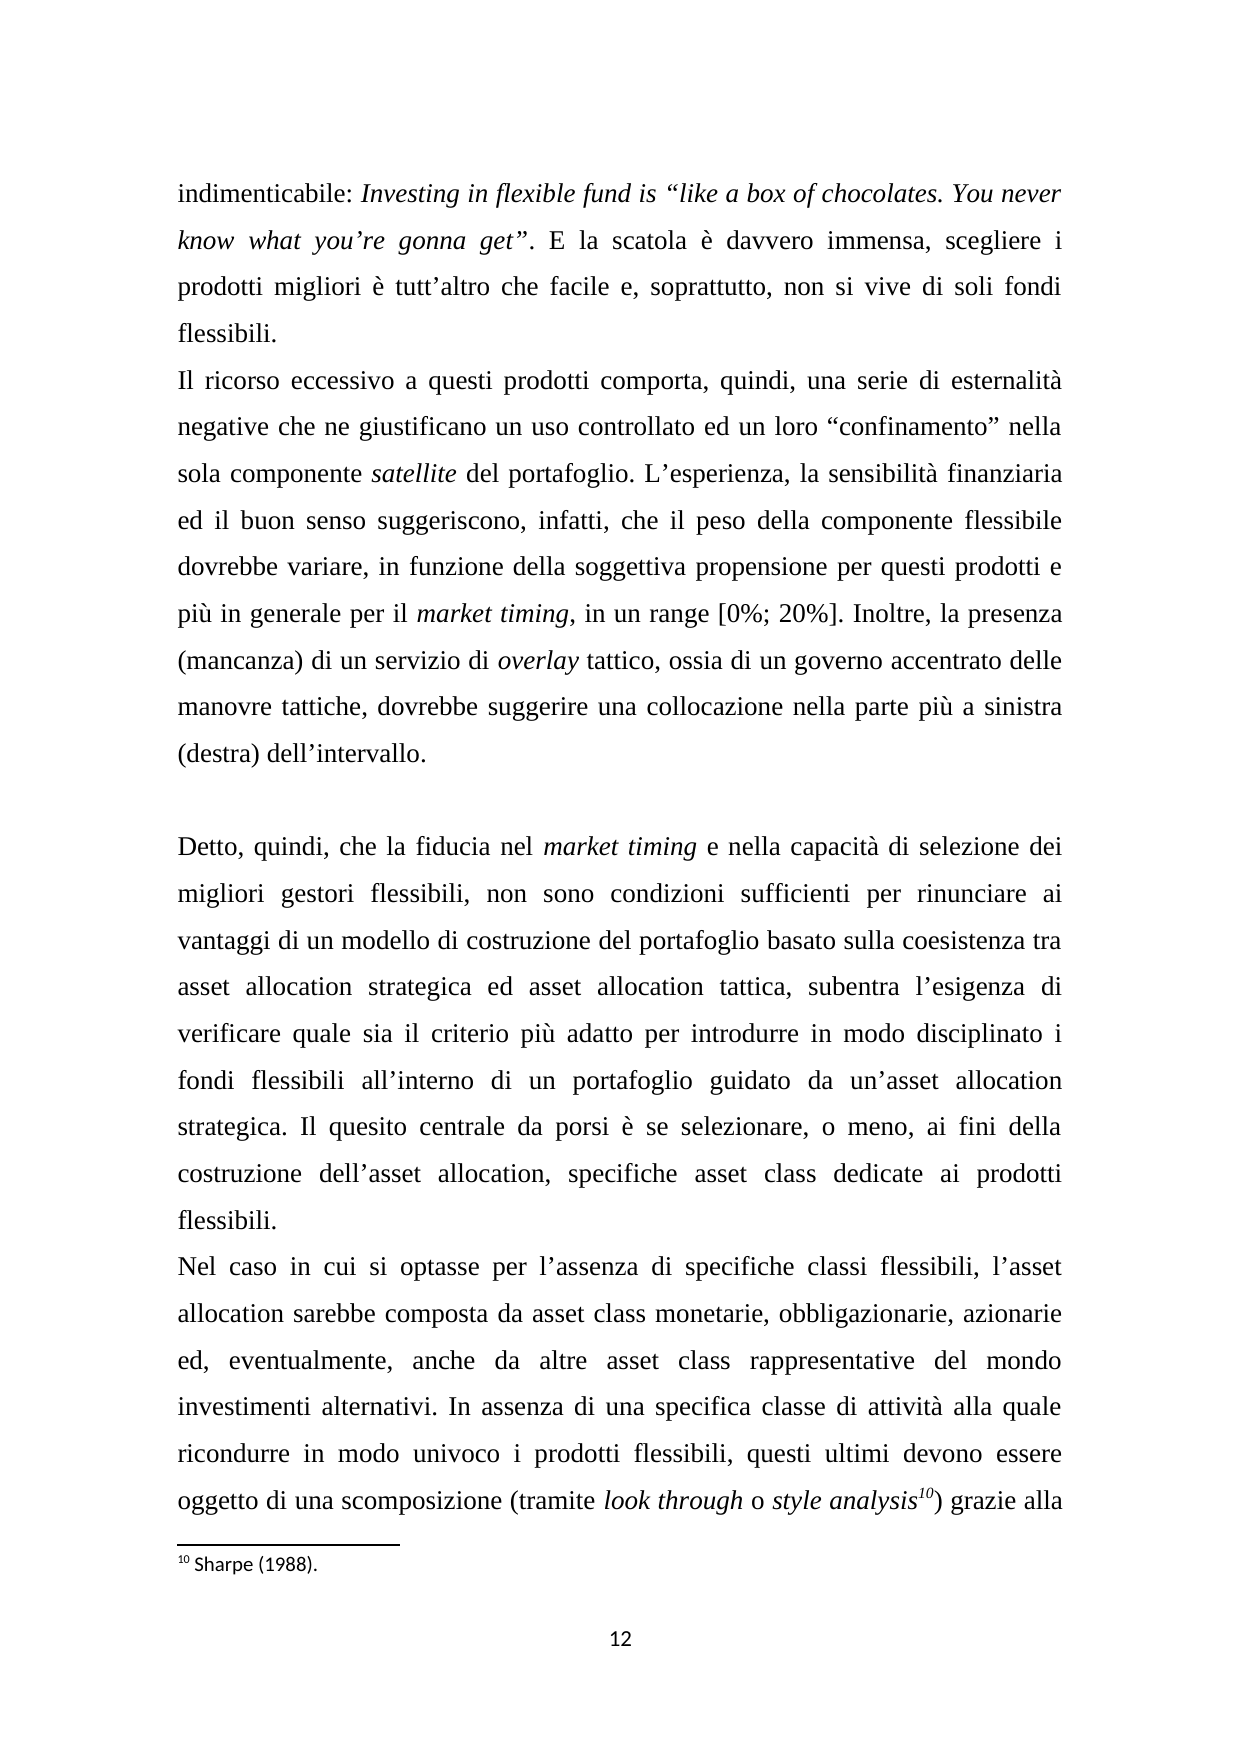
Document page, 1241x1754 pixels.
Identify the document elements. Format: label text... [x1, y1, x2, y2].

text Il ricorso eccessivo a questi prodotti comporta, quindi, una serie di esternalità negative che ne giustificano un uso controllato ed un loro “confinamento” nella sola componente satellite del portafoglio. L’esperienza, la sensibilità finanziaria ed il buon senso suggeriscono, infatti, che il peso della componente flessibile dovrebbe variare, in funzione della soggettiva propensione per questi prodotti e più in generale per il market timing, in un range [0%; 20%]. Inoltre, la presenza (mancanza) di un servizio di overlay tattico, ossia di un governo accentrato delle manovre tattiche, dovrebbe suggerire una collocazione nella parte più a sinistra (destra) dell’intervallo. [177, 364, 1063, 768]
text Detto, quindi, che la fiducia nel market timing e nella capacità di selezione dei migliori gestori flessibili, non sono condizioni sufficienti per rinunciare ai vantaggi di un modello di costruzione del portafoglio basato sulla coesistenza tra asset allocation strategica ed asset allocation tattica, subentra l’esigenza di verificare quale sia il criterio più adatto per introdurre in modo disciplinato i fondi flessibili all’interno di un portafoglio guidato da un’asset allocation strategica. Il quesito centrale da porsi è se selezionare, o meno, ai fini della costruzione dell’asset allocation, specifiche asset class dedicate ai prodotti flessibili. [177, 831, 1063, 1235]
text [177, 177, 1063, 348]
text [177, 1251, 1063, 1515]
